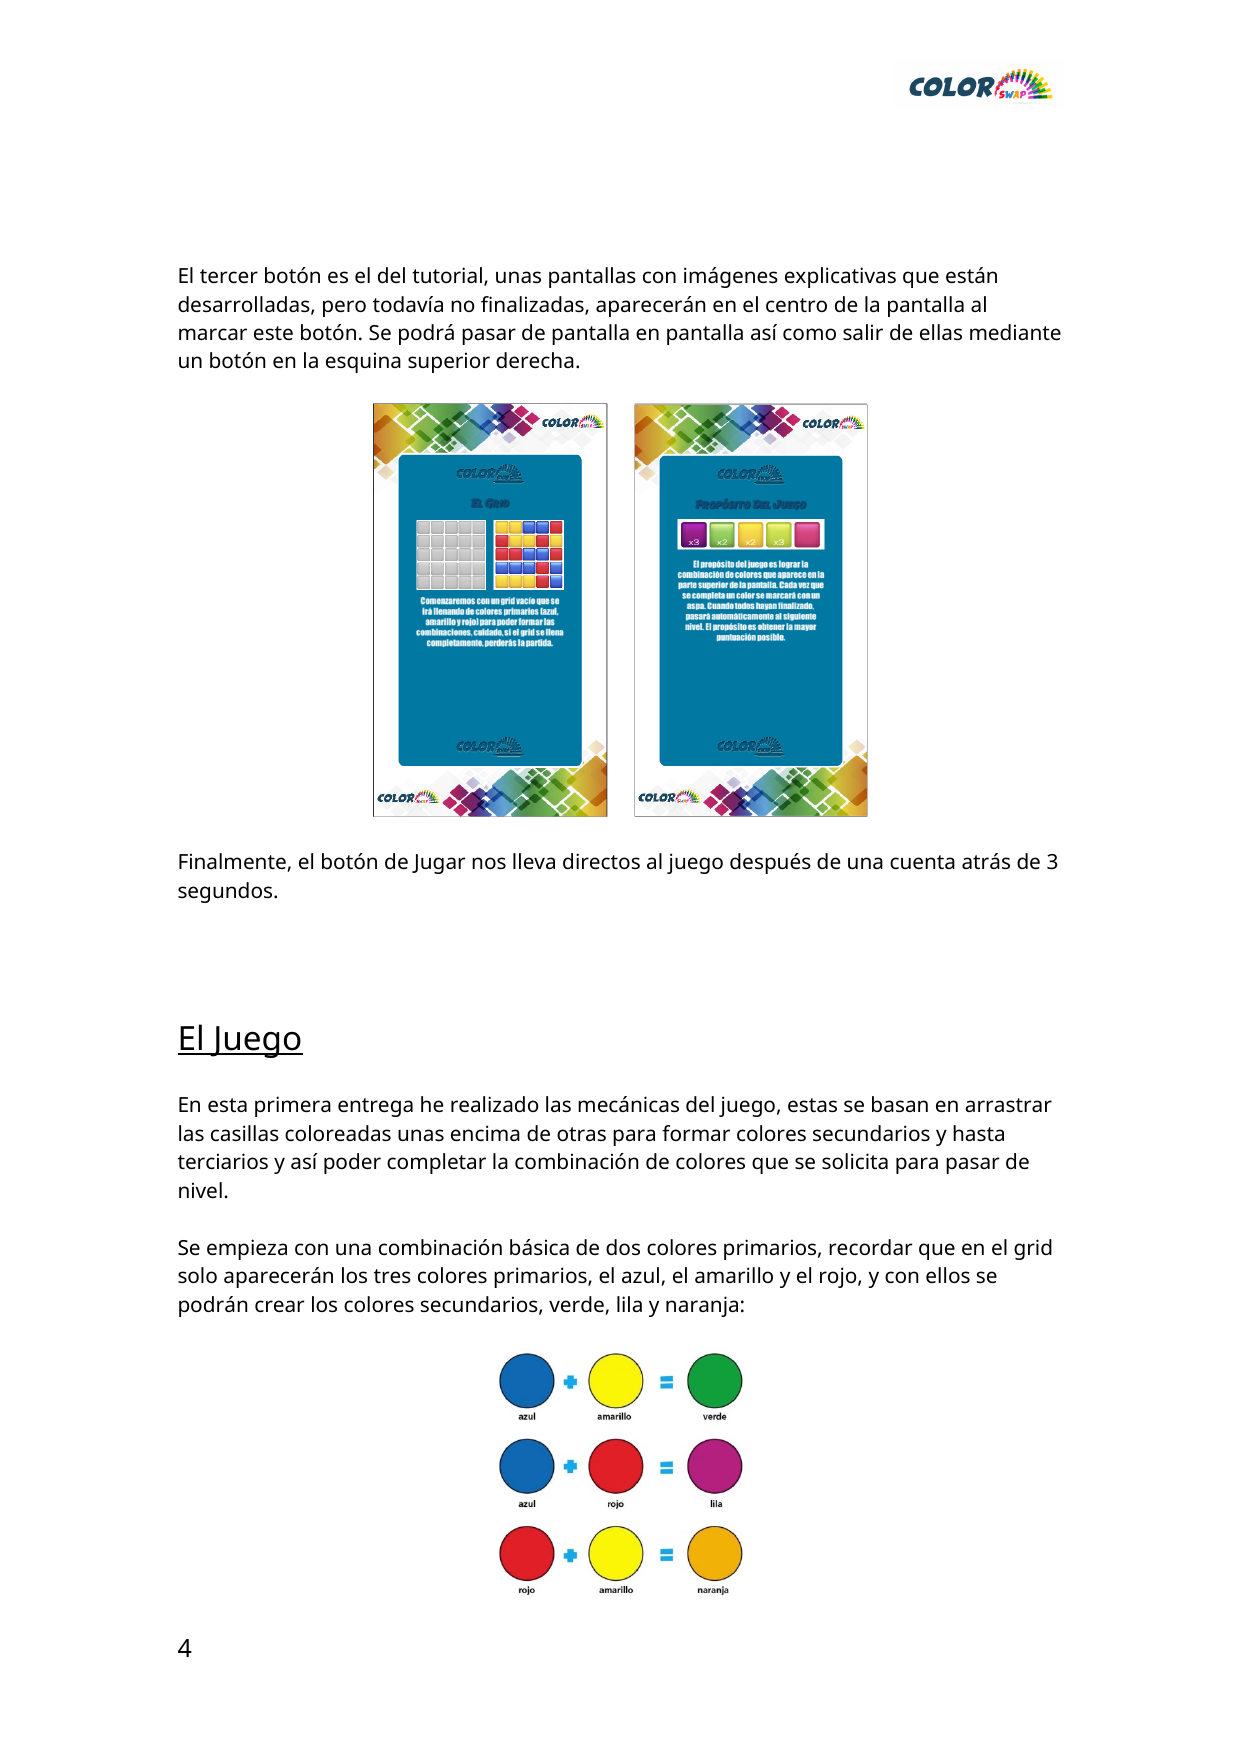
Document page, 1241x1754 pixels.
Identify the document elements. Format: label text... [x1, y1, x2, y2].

picture [634, 403, 868, 817]
picture [474, 1346, 766, 1605]
text El tercer botón es el del tutorial, unas pantallas con imágenes explicativas que están desarrolladas, pero todavía no finalizadas, aparecerán en el centro de la pantalla al marcar este botón. Se podrá pasar de pantalla en pantalla así como salir de ellas mediante un botón en la esquina superior derecha. [177, 261, 1063, 375]
text En esta primera entrega he realizado las mecánicas del juego, estas se basan en arrastrar las casillas coloreadas unas encima de otras para formar colores secundarios y hasta terciarios y así poder completar la combinación de colores que se solicita para pasar de nivel. [177, 1091, 1063, 1204]
picture [373, 403, 608, 817]
text Finalmente, el botón de Jugar nos lleva directos al juego después de una cuenta atrás de 3 segundos. [177, 847, 1063, 904]
subtitle El Juego [177, 1015, 1063, 1060]
text Se empieza con una combinación básica de dos colores primarios, recordar que en el grid solo aparecerán los tres colores primarios, el azul, el amarillo y el rojo, y con ellos se podrán crear los colores secundarios, verde, lila y naranja: [177, 1233, 1063, 1318]
picture [894, 59, 1064, 109]
